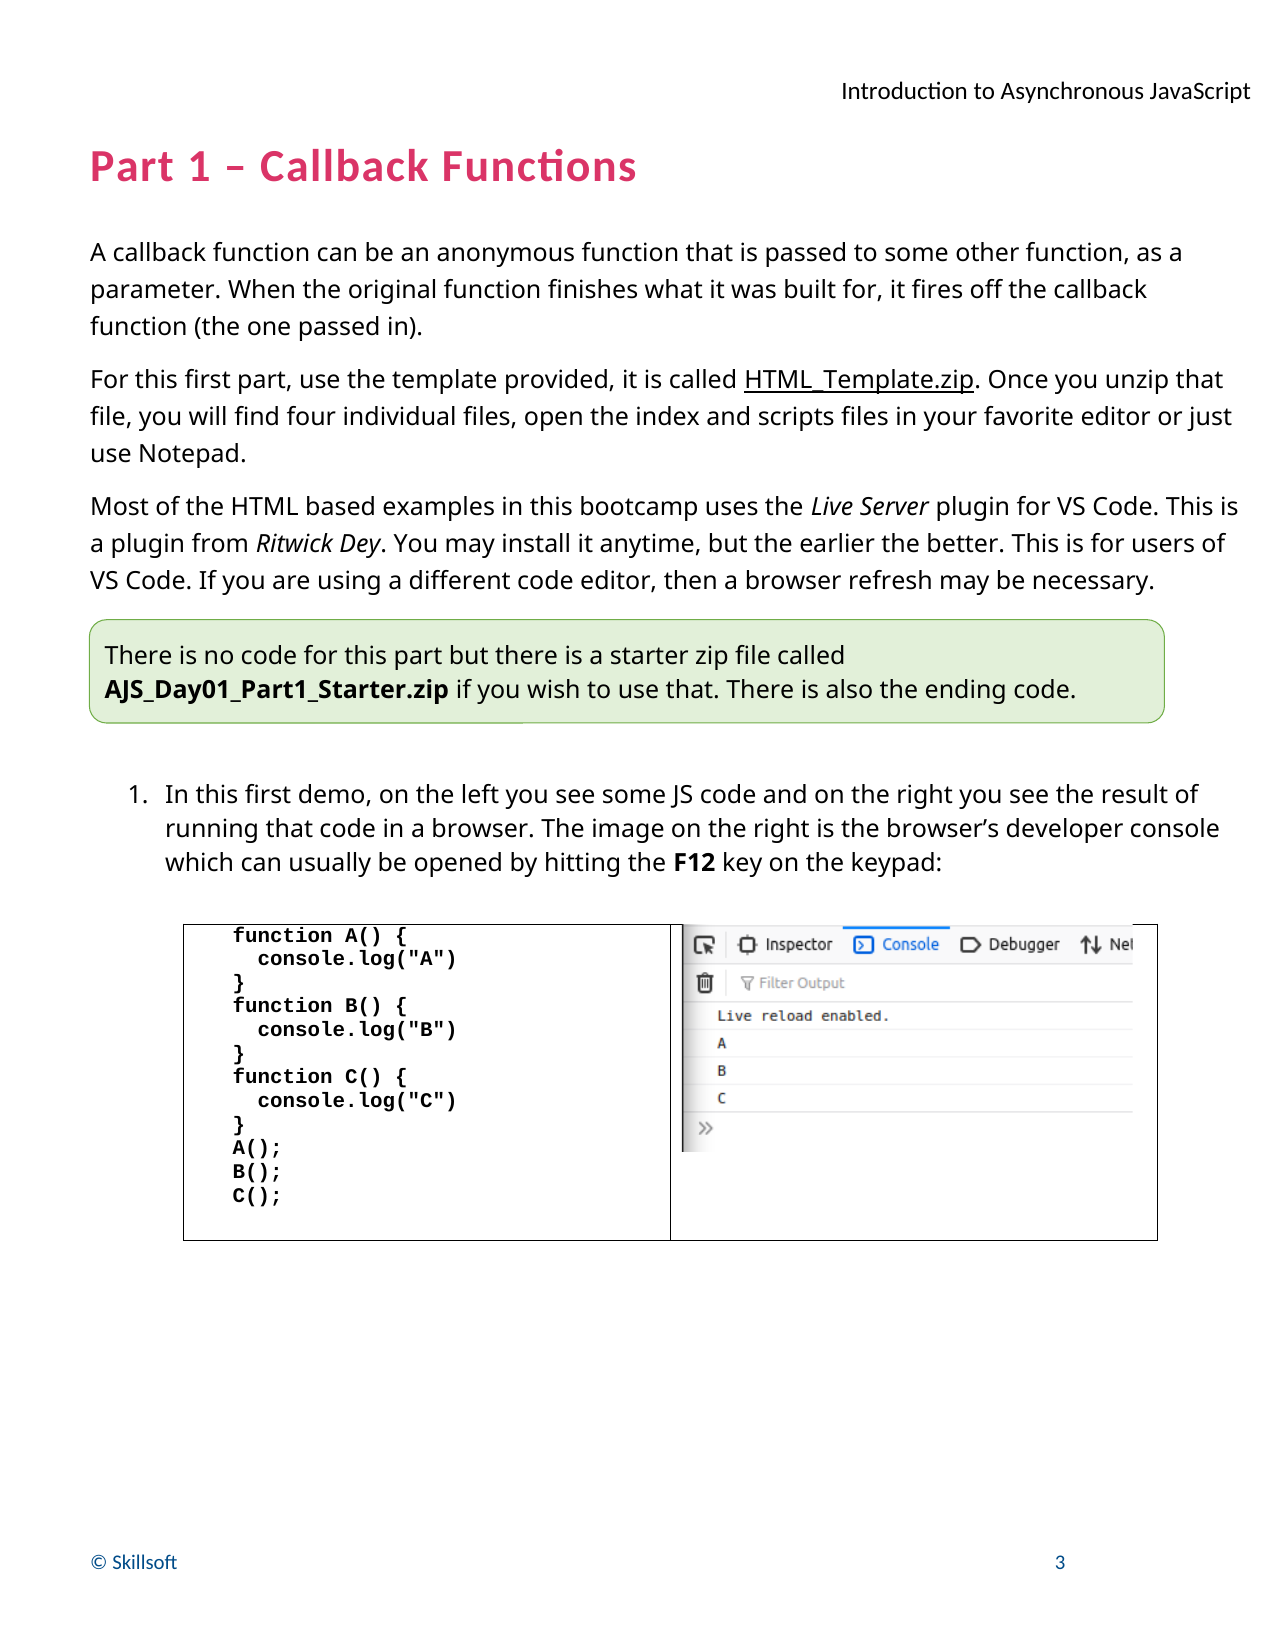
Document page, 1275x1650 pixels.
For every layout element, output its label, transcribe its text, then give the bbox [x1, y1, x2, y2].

picture [681, 924, 1133, 1152]
table_header [671, 925, 1157, 1239]
table_header function A() { console.log("A") } function B() { console.log("B") } function C() { console.log("C") } A(); B(); C(); [184, 925, 670, 1239]
text For this first part, use the template provided, it is called HTML_Template.zip. Once you unzip that file, you will find four individual files, open the index and scripts files in your favorite editor or just use Notepad. [90, 362, 1251, 470]
list In this first demo, on the left you see some JS code and on the right you see the result of running that code in a browser. The image on the right is the browser’s developer console which can usually be opened by hitting the F12 key on the keypad: [127, 776, 1251, 878]
text A callback function can be an anonymous function that is passed to some other function, as a parameter. When the original function finishes what it was built for, it fires off the callback function (the one passed in). [90, 235, 1251, 343]
text Most of the HTML based examples in this bootcamp uses the Live Server plugin for VS Code. This is a plugin from Ritwick Dey. You may install it anytime, but the earlier the better. This is for users of VS Code. If you are using a different code editor, then a browser refresh may be necessary. [90, 489, 1251, 597]
subtitle Part 1 – Callback Functions [90, 137, 1251, 193]
